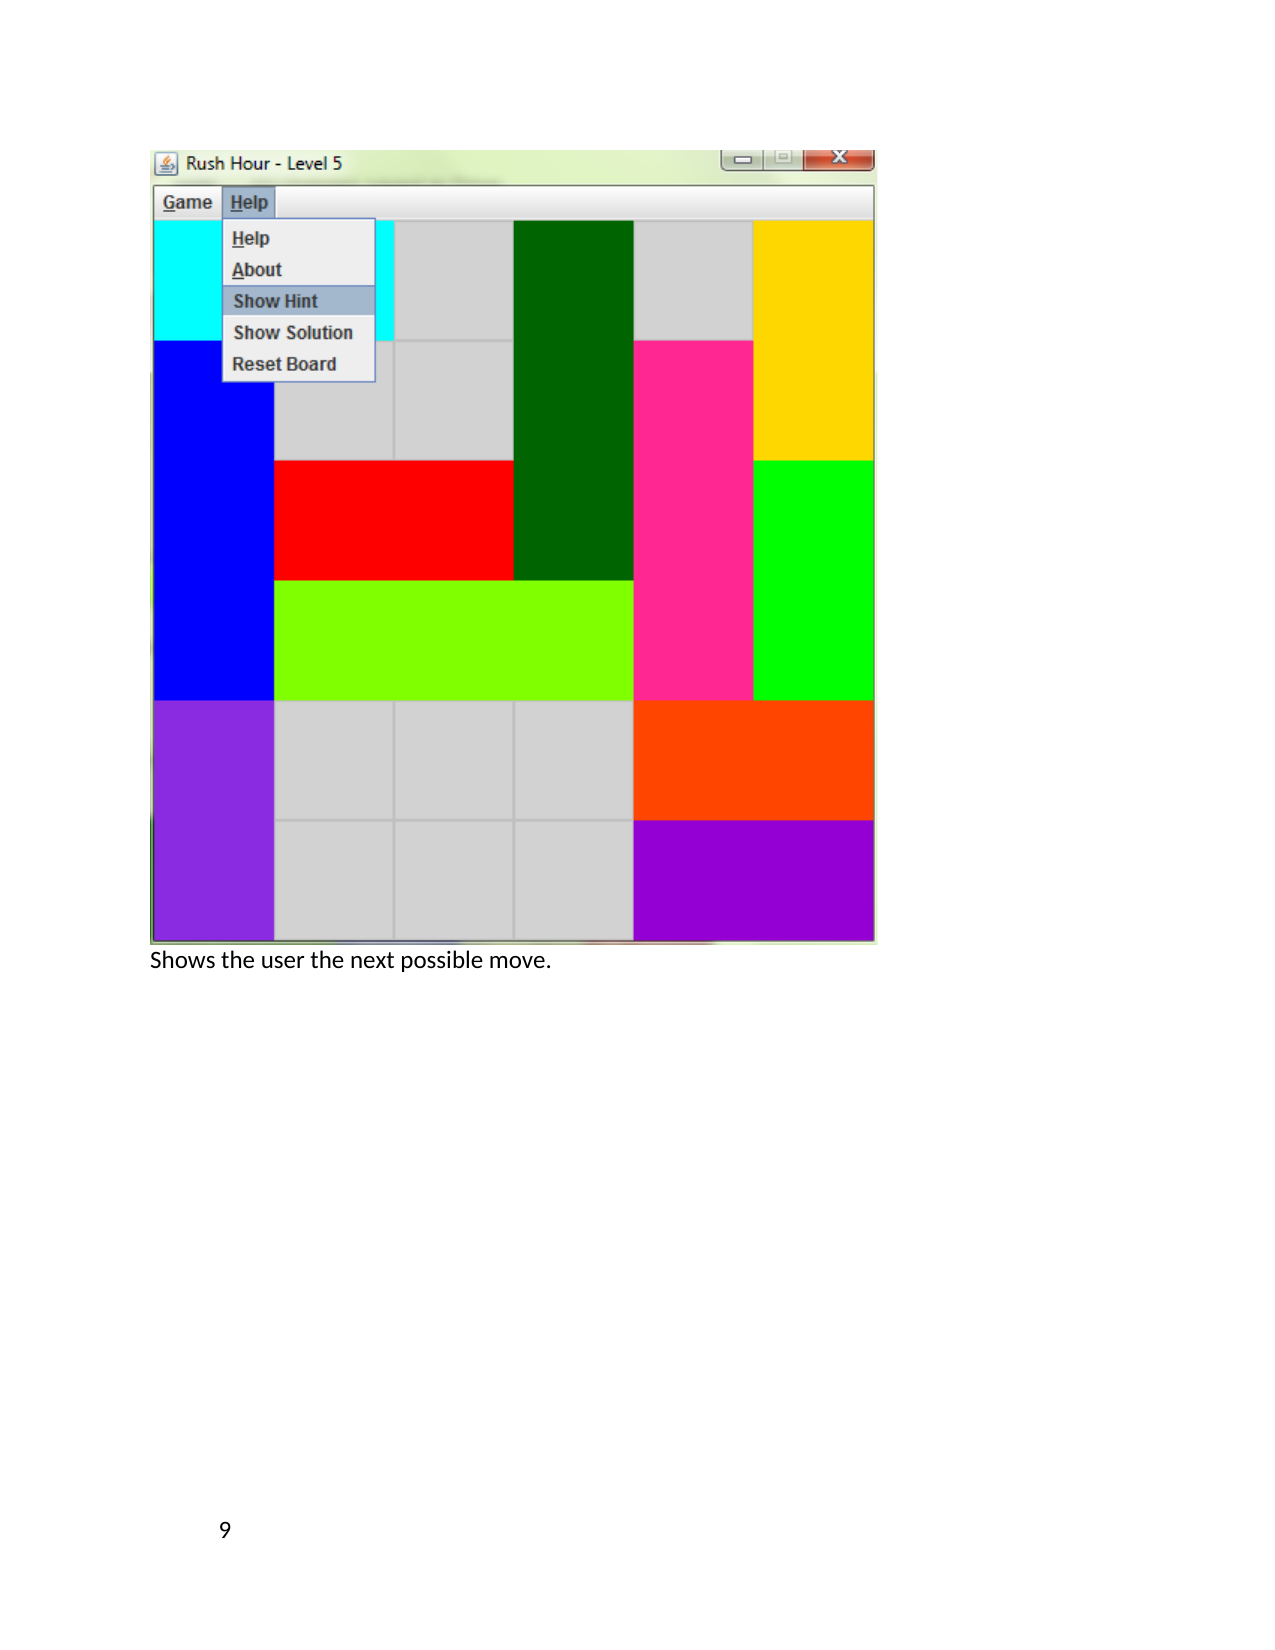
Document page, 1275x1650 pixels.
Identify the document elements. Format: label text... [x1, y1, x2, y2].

picture [150, 150, 878, 945]
text Shows the user the next possible move. [150, 945, 1228, 975]
